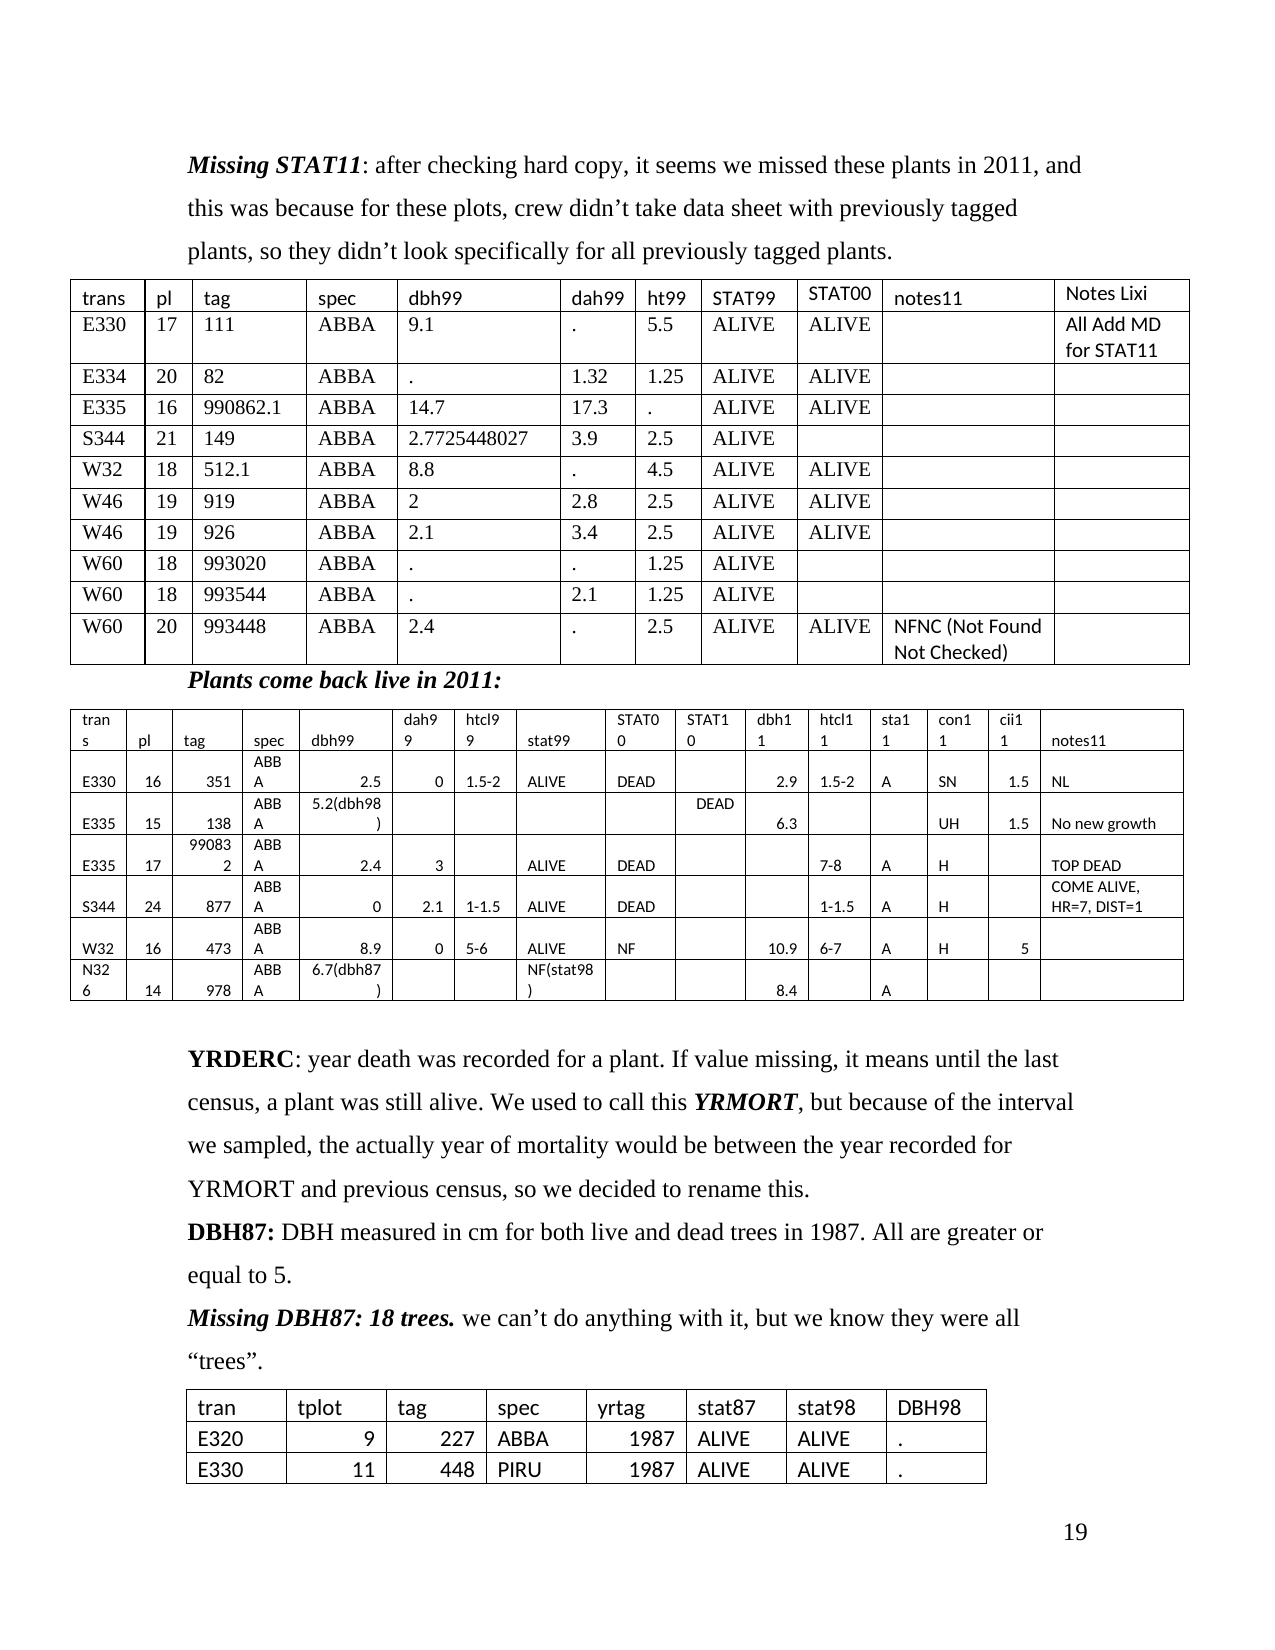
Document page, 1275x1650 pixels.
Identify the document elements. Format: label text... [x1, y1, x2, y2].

table_cell . [561, 614, 635, 664]
table_header dbh99 [398, 280, 560, 311]
table_cell . [561, 457, 635, 487]
table_cell 8.9 [300, 918, 392, 958]
table_cell 877 [173, 876, 242, 917]
text Missing STAT11: after checking hard copy, it seems we missed these plants in 2011, and this was because for these plots, crew didn’t take data sheet with previously tagged plants, so they didn’t look specifically for all previously tagged plants. [187, 150, 1087, 265]
text Plants come back live in 2011: [187, 665, 1087, 694]
table_cell ALIVE [787, 1453, 886, 1483]
table_cell [928, 960, 988, 1000]
table_cell [989, 876, 1040, 917]
table_cell A [871, 960, 927, 1000]
table_cell 14 [127, 960, 172, 1000]
table_cell [871, 793, 927, 833]
table_cell All Add MD for STAT11 [1055, 312, 1189, 362]
table_cell 2.7725448027 [398, 426, 560, 456]
table_cell ABBA [243, 918, 299, 958]
table_cell 18 [146, 551, 192, 581]
table_cell [883, 364, 1054, 394]
table_cell ABBA [243, 835, 299, 875]
table_cell 82 [193, 364, 306, 394]
table_cell 5-6 [455, 918, 516, 958]
table_cell N326 [71, 960, 126, 1000]
table_cell 0 [393, 918, 454, 958]
table_header tag [387, 1390, 486, 1421]
table_cell W46 [71, 489, 144, 519]
table_cell 2.4 [398, 614, 560, 664]
table_cell ALIVE [702, 426, 797, 456]
table_cell 16 [146, 395, 192, 425]
table_cell [883, 426, 1054, 456]
table_cell 19 [146, 520, 192, 550]
table_cell [676, 835, 745, 875]
table_cell [1041, 918, 1183, 958]
table_cell W60 [71, 582, 144, 612]
table_cell 16 [127, 751, 172, 792]
table_cell ALIVE [687, 1453, 786, 1483]
table_cell 2.5 [636, 614, 701, 664]
table_cell ALIVE [702, 614, 797, 664]
table_header pl [146, 280, 192, 311]
table_cell E330 [71, 312, 144, 362]
table_cell 993448 [193, 614, 306, 664]
table_cell 2.9 [746, 751, 808, 792]
table_cell ALIVE [687, 1422, 786, 1452]
table_cell ALIVE [702, 551, 797, 581]
table_cell 990832 [173, 835, 242, 875]
table_cell [1055, 614, 1189, 664]
table_cell 8.4 [746, 960, 808, 1000]
table_header notes11 [1041, 710, 1183, 750]
table_cell ALIVE [798, 312, 882, 362]
table_cell [883, 520, 1054, 550]
table_cell 4.5 [636, 457, 701, 487]
table_cell [676, 876, 745, 917]
table_cell [455, 960, 516, 1000]
table_cell [1041, 960, 1183, 1000]
table_cell 2.5 [636, 426, 701, 456]
table_cell ABBA [307, 312, 397, 362]
table_cell ABBA [307, 614, 397, 664]
table_cell 448 [387, 1453, 486, 1483]
table_cell 2.5 [636, 489, 701, 519]
table_cell ABBA [243, 960, 299, 1000]
table_cell W32 [71, 457, 144, 487]
table_cell SN [928, 751, 988, 792]
table_cell 21 [146, 426, 192, 456]
table_cell [1055, 520, 1189, 550]
table_cell 993020 [193, 551, 306, 581]
table_cell 227 [387, 1422, 486, 1452]
table_cell 473 [173, 918, 242, 958]
table_header stat98 [787, 1390, 886, 1421]
table_cell A [871, 876, 927, 917]
table_cell ABBA [307, 520, 397, 550]
table_cell 15 [127, 793, 172, 833]
table_cell [798, 551, 882, 581]
text YRDERC: year death was recorded for a plant. If value missing, it means until the last census, a plant was still alive. We used to call this YRMORT, but because of the interval we sampled, the actually year of mortality would be between the year recorded for YRMORT and previous census, so we decided to rename this. [187, 1044, 1087, 1202]
table_cell DEAD [606, 835, 675, 875]
table_header tag [193, 280, 306, 311]
table_cell ABBA [307, 457, 397, 487]
table_cell 978 [173, 960, 242, 1000]
table_cell 351 [173, 751, 242, 792]
table_cell ALIVE [798, 364, 882, 394]
table_cell ABBA [307, 426, 397, 456]
table_cell UH [928, 793, 988, 833]
table_cell 0 [300, 876, 392, 917]
table_cell A [871, 918, 927, 958]
table_cell 926 [193, 520, 306, 550]
table_cell H [928, 835, 988, 875]
table_cell 9.1 [398, 312, 560, 362]
table_cell [455, 835, 516, 875]
table_cell NL [1041, 751, 1183, 792]
text DBH87: DBH measured in cm for both live and dead trees in 1987. All are greater or equal to 5. [187, 1217, 1087, 1289]
table_cell W60 [71, 614, 144, 664]
table_header dbh11 [746, 710, 808, 750]
table_cell [883, 312, 1054, 362]
table_cell ABBA [487, 1422, 586, 1452]
table_cell ALIVE [702, 364, 797, 394]
table_cell 17 [146, 312, 192, 362]
table_cell [606, 960, 675, 1000]
table_cell [746, 835, 808, 875]
table_cell 2.1 [393, 876, 454, 917]
table_cell 0 [393, 751, 454, 792]
table_header dah99 [393, 710, 454, 750]
table_cell [676, 918, 745, 958]
table_cell 11 [287, 1453, 386, 1483]
table_cell ABBA [307, 364, 397, 394]
table_cell [798, 426, 882, 456]
table_cell ALIVE [702, 489, 797, 519]
table_cell [393, 793, 454, 833]
table_cell A [871, 751, 927, 792]
table_cell ALIVE [517, 876, 605, 917]
table_cell 20 [146, 614, 192, 664]
table_cell [1055, 457, 1189, 487]
table_header htcl99 [455, 710, 516, 750]
table_cell PIRU [487, 1453, 586, 1483]
table_cell 1.25 [636, 582, 701, 612]
table_cell [883, 551, 1054, 581]
table_cell 3 [393, 835, 454, 875]
table_cell 149 [193, 426, 306, 456]
table_cell . [887, 1453, 986, 1483]
table_cell E330 [187, 1453, 286, 1483]
table_cell ABBA [307, 489, 397, 519]
table_cell [883, 489, 1054, 519]
table_cell H [928, 876, 988, 917]
table_cell [809, 793, 870, 833]
table_cell [517, 793, 605, 833]
table_cell 3.9 [561, 426, 635, 456]
table_cell 1.5-2 [809, 751, 870, 792]
table_header spec [487, 1390, 586, 1421]
table_cell 1987 [587, 1422, 686, 1452]
table_cell ABBA [243, 793, 299, 833]
table_cell ABBA [243, 751, 299, 792]
table_cell E335 [71, 793, 126, 833]
table_cell 6.3 [746, 793, 808, 833]
table_header notes11 [883, 280, 1054, 311]
table_cell E335 [71, 835, 126, 875]
table_cell . [887, 1422, 986, 1452]
table_cell [1055, 364, 1189, 394]
table_header pl [127, 710, 172, 750]
table_cell [746, 876, 808, 917]
table_cell . [636, 395, 701, 425]
table_cell 8.8 [398, 457, 560, 487]
table_cell 5 [989, 918, 1040, 958]
table_cell 5.5 [636, 312, 701, 362]
table_cell A [871, 835, 927, 875]
table_cell ALIVE [702, 582, 797, 612]
table_cell 111 [193, 312, 306, 362]
table_cell [989, 835, 1040, 875]
table_cell 2.1 [561, 582, 635, 612]
table_header trans [71, 710, 126, 750]
table_cell 919 [193, 489, 306, 519]
table_cell ALIVE [517, 918, 605, 958]
table_cell . [398, 582, 560, 612]
table_cell 2.8 [561, 489, 635, 519]
table_cell 1-1.5 [455, 876, 516, 917]
table_cell ALIVE [787, 1422, 886, 1452]
table_cell 19 [146, 489, 192, 519]
table_cell [606, 793, 675, 833]
table_header cii11 [989, 710, 1040, 750]
table_cell 993544 [193, 582, 306, 612]
table_cell TOP DEAD [1041, 835, 1183, 875]
table_cell [1055, 551, 1189, 581]
table_cell 138 [173, 793, 242, 833]
table_cell 2 [398, 489, 560, 519]
table_cell S344 [71, 876, 126, 917]
table_cell . [398, 551, 560, 581]
table_header spec [307, 280, 397, 311]
table_cell 5.2(dbh98) [300, 793, 392, 833]
table_header sta11 [871, 710, 927, 750]
table_cell 1.5-2 [455, 751, 516, 792]
table_header yrtag [587, 1390, 686, 1421]
table_cell NFNC (Not Found Not Checked) [883, 614, 1054, 664]
table_cell 7-8 [809, 835, 870, 875]
table_cell ABBA [307, 582, 397, 612]
table_cell ABBA [307, 551, 397, 581]
table_cell 17 [127, 835, 172, 875]
table_cell ALIVE [702, 457, 797, 487]
table_cell No new growth [1041, 793, 1183, 833]
table_cell E320 [187, 1422, 286, 1452]
table_cell 9 [287, 1422, 386, 1452]
table_cell [989, 960, 1040, 1000]
table_cell [1055, 395, 1189, 425]
table_cell ALIVE [798, 457, 882, 487]
table_cell 6.7(dbh87) [300, 960, 392, 1000]
table_cell S344 [71, 426, 144, 456]
table_cell 14.7 [398, 395, 560, 425]
table_cell [676, 960, 745, 1000]
table_cell NF [606, 918, 675, 958]
table_header trans [71, 280, 144, 311]
table_cell ALIVE [798, 489, 882, 519]
table_cell [883, 395, 1054, 425]
table_cell E330 [71, 751, 126, 792]
table_cell 6-7 [809, 918, 870, 958]
table_header dbh99 [300, 710, 392, 750]
table_cell 16 [127, 918, 172, 958]
table_cell W46 [71, 520, 144, 550]
table_cell 2.5 [636, 520, 701, 550]
table_cell . [561, 312, 635, 362]
table_cell ABBA [307, 395, 397, 425]
table_cell W32 [71, 918, 126, 958]
table_cell . [398, 364, 560, 394]
table_cell E335 [71, 395, 144, 425]
table_cell 18 [146, 457, 192, 487]
table_cell 1.25 [636, 551, 701, 581]
table_cell [393, 960, 454, 1000]
text Missing DBH87: 18 trees. we can’t do anything with it, but we know they were all “trees”. [187, 1303, 1087, 1375]
table_cell NF(stat98) [517, 960, 605, 1000]
table_cell 10.9 [746, 918, 808, 958]
table_header stat99 [517, 710, 605, 750]
table_cell W60 [71, 551, 144, 581]
table_cell 1.25 [636, 364, 701, 394]
table_header STAT00 [798, 280, 882, 311]
table_cell 18 [146, 582, 192, 612]
table_header tag [173, 710, 242, 750]
table_header STAT00 [606, 710, 675, 750]
table_header STAT10 [676, 710, 745, 750]
table_cell ABBA [243, 876, 299, 917]
table_cell [883, 582, 1054, 612]
table_cell 1.32 [561, 364, 635, 394]
table_cell 17.3 [561, 395, 635, 425]
table_header tplot [287, 1390, 386, 1421]
table_cell 3.4 [561, 520, 635, 550]
table_cell 20 [146, 364, 192, 394]
table_header STAT99 [702, 280, 797, 311]
table_header Notes Lixi [1055, 280, 1189, 311]
table_cell [798, 582, 882, 612]
table_cell ALIVE [702, 520, 797, 550]
table_cell [1055, 426, 1189, 456]
table_cell ALIVE [517, 835, 605, 875]
table_cell 2.4 [300, 835, 392, 875]
table_header dah99 [561, 280, 635, 311]
table_cell DEAD [606, 876, 675, 917]
table_header DBH98 [887, 1390, 986, 1421]
table_cell DEAD [676, 793, 745, 833]
table_cell 1.5 [989, 793, 1040, 833]
table_cell [1055, 489, 1189, 519]
table_cell ALIVE [798, 395, 882, 425]
table_cell [883, 457, 1054, 487]
table_cell DEAD [606, 751, 675, 792]
table_cell [809, 960, 870, 1000]
table_cell ALIVE [702, 312, 797, 362]
table_cell COME ALIVE, HR=7, DIST=1 [1041, 876, 1183, 917]
table_cell ALIVE [702, 395, 797, 425]
table_cell 2.5 [300, 751, 392, 792]
table_cell 1.5 [989, 751, 1040, 792]
table_cell . [561, 551, 635, 581]
table_cell 2.1 [398, 520, 560, 550]
table_cell E334 [71, 364, 144, 394]
table_cell 990862.1 [193, 395, 306, 425]
table_cell [1055, 582, 1189, 612]
table_cell 1-1.5 [809, 876, 870, 917]
table_header spec [243, 710, 299, 750]
table_cell 24 [127, 876, 172, 917]
table_cell 1987 [587, 1453, 686, 1483]
table_cell [676, 751, 745, 792]
table_cell ALIVE [798, 520, 882, 550]
table_header tran [187, 1390, 286, 1421]
table_header stat87 [687, 1390, 786, 1421]
table_cell [455, 793, 516, 833]
table_cell 512.1 [193, 457, 306, 487]
table_header ht99 [636, 280, 701, 311]
table_cell H [928, 918, 988, 958]
table_cell ALIVE [798, 614, 882, 664]
table_cell ALIVE [517, 751, 605, 792]
table_header con11 [928, 710, 988, 750]
table_header htcl11 [809, 710, 870, 750]
